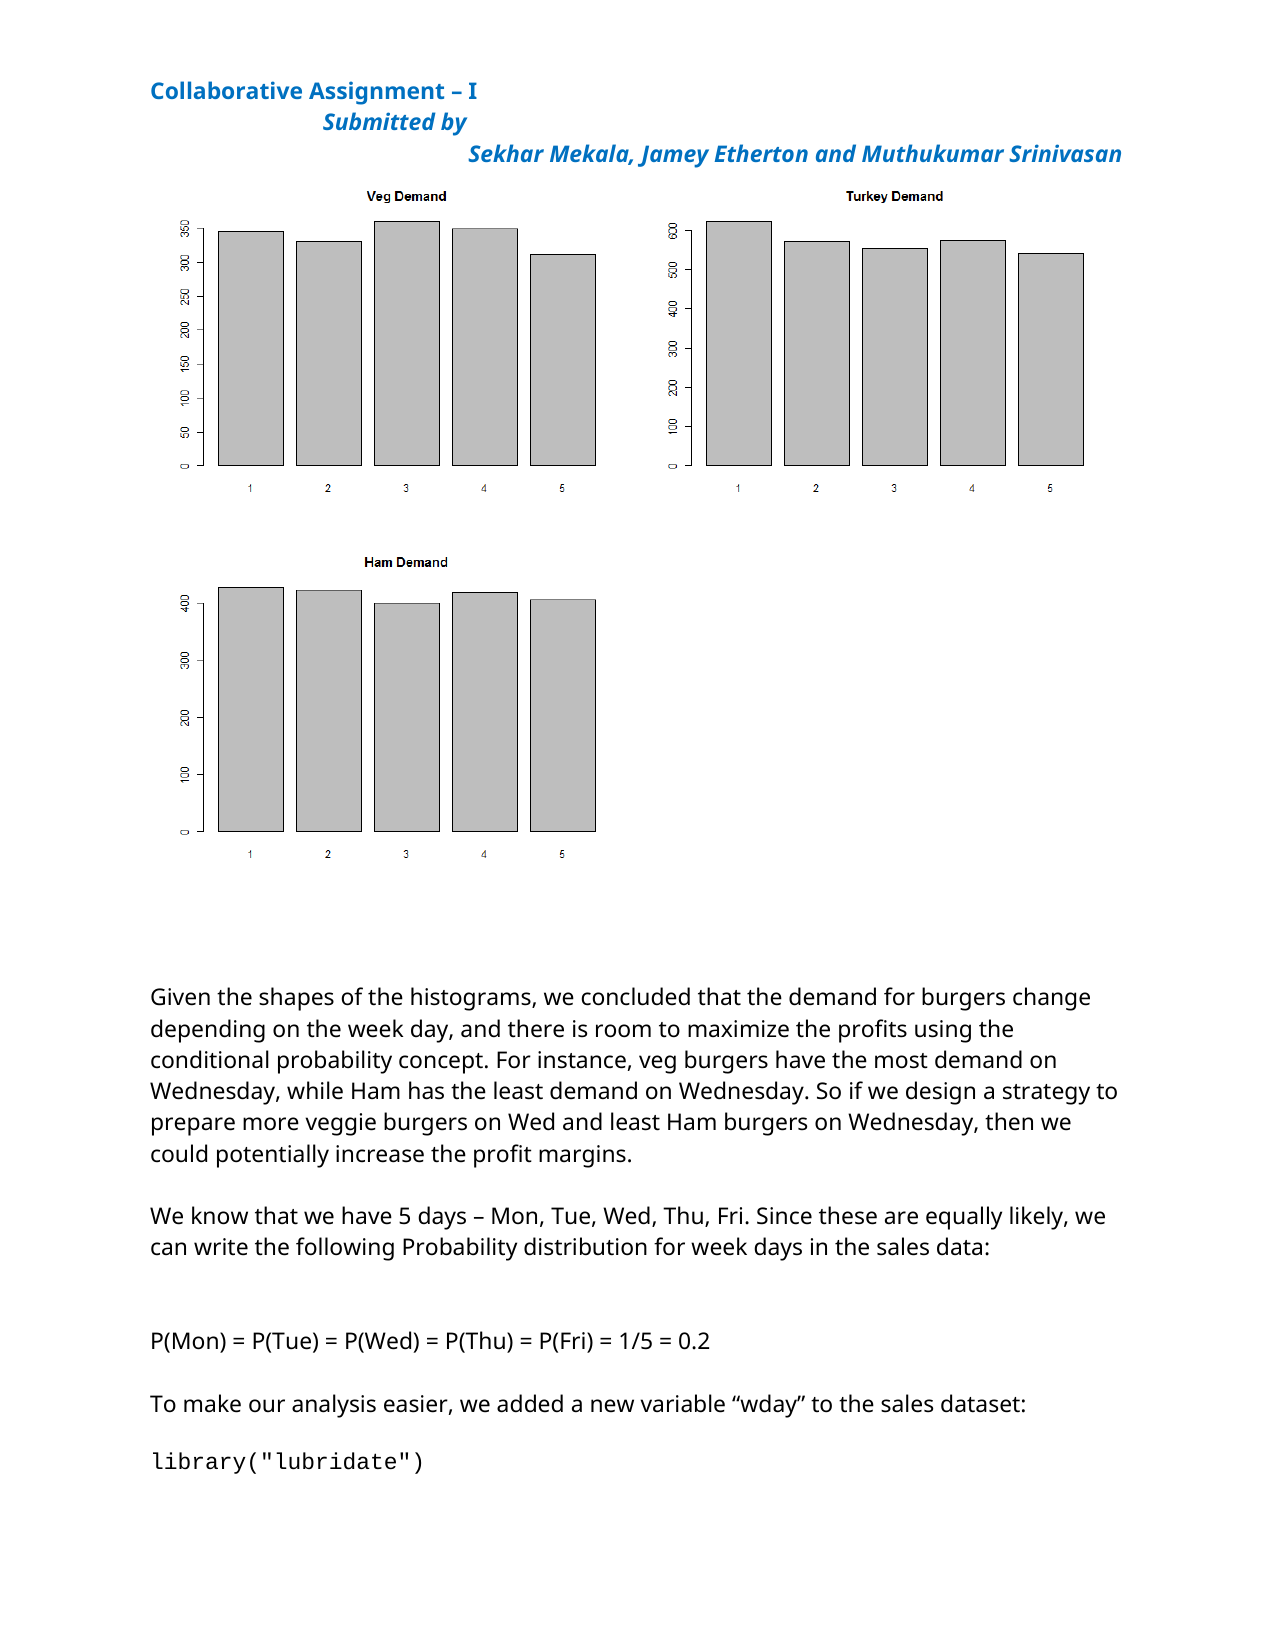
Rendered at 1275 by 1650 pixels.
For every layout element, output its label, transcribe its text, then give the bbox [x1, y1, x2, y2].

text To make our analysis easier, we added a new variable “wday” to the sales dataset: [150, 1388, 1125, 1419]
text P(Mon) = P(Tue) = P(Wed) = P(Thu) = P(Fri) = 1/5 = 0.2 [150, 1325, 1125, 1356]
text library("lubridate") [150, 1450, 1125, 1476]
picture [150, 168, 1125, 900]
text Given the shapes of the histograms, we concluded that the demand for burgers change depending on the week day, and there is room to maximize the profits using the conditional probability concept. For instance, veg burgers have the most demand on Wednesday, while Ham has the least demand on Wednesday. So if we design a strategy to prepare more veggie burgers on Wed and least Ham burgers on Wednesday, then we could potentially increase the profit margins. [150, 981, 1125, 1169]
text We know that we have 5 days – Mon, Tue, Wed, Thu, Fri. Since these are equally likely, we can write the following Probability distribution for week days in the sales data: [150, 1200, 1125, 1263]
